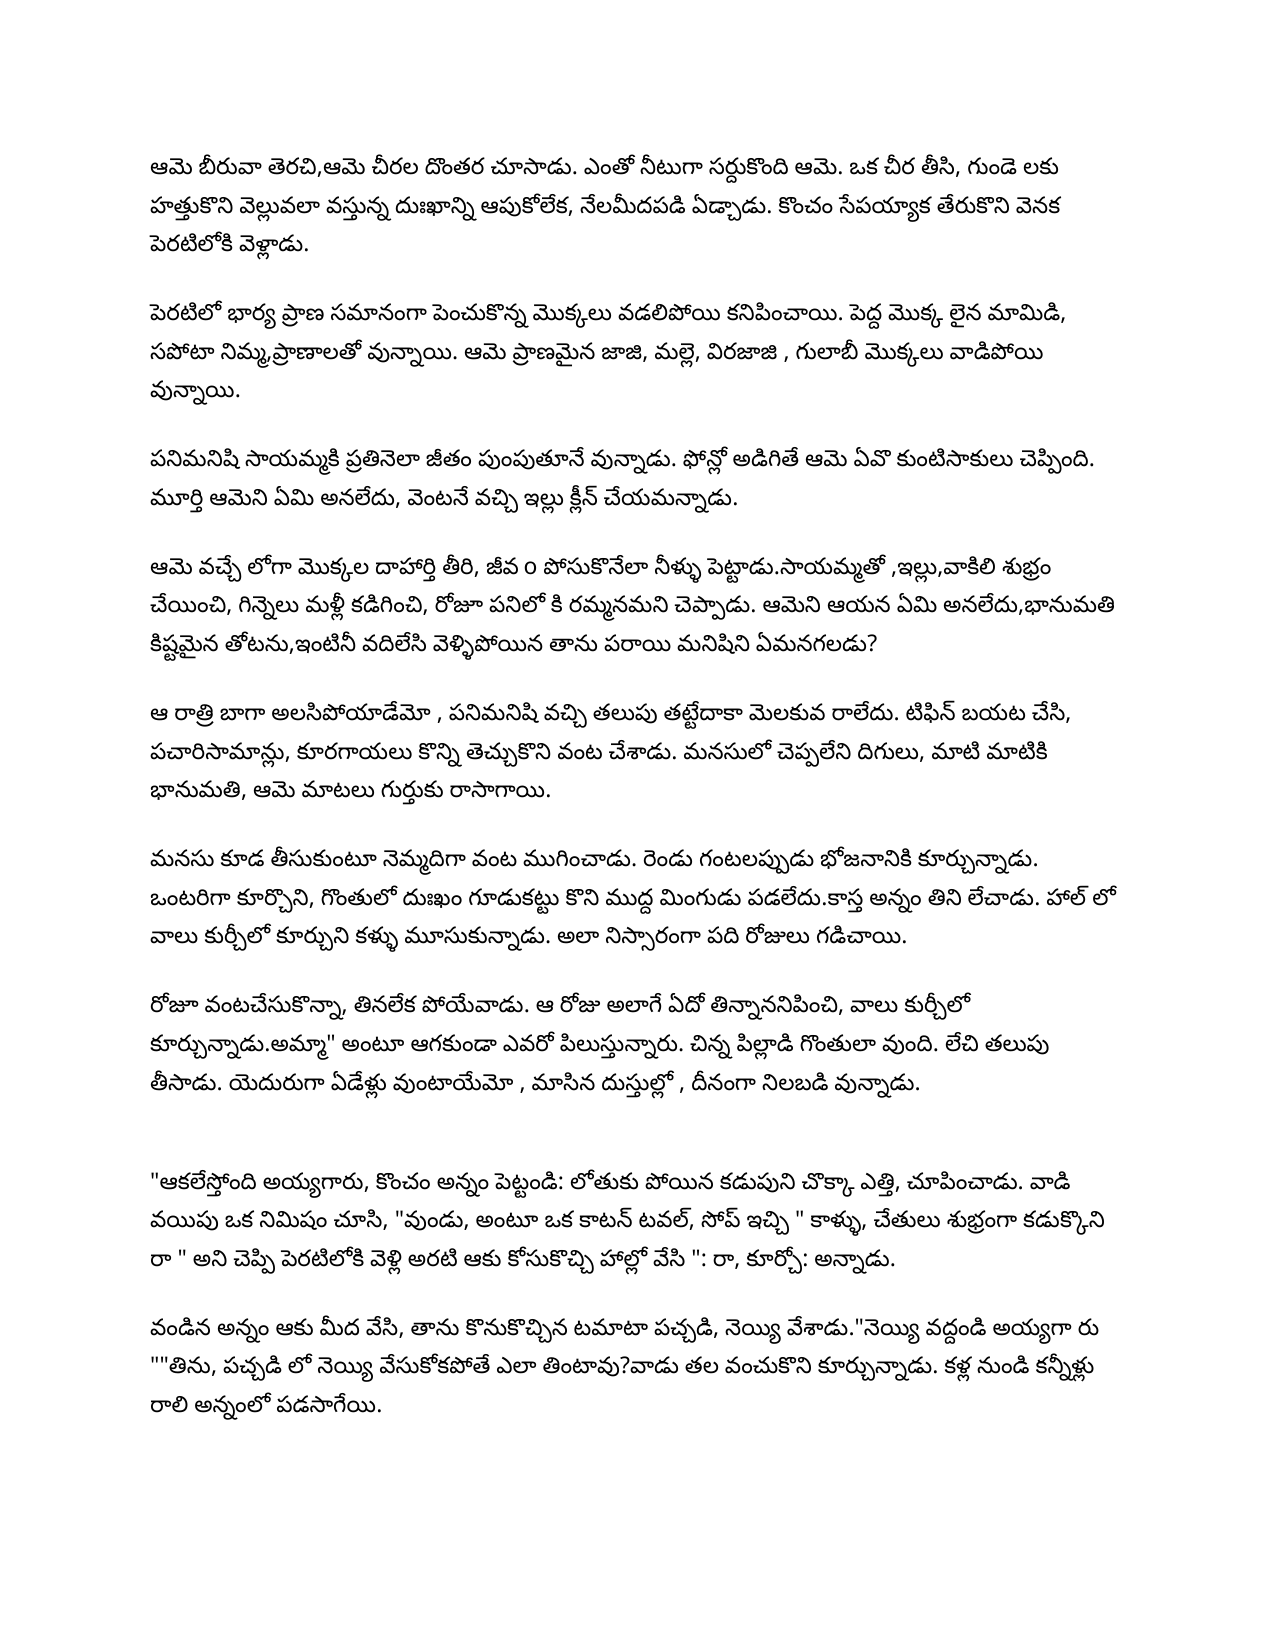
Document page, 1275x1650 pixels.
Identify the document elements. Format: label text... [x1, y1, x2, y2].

text ఆమె వచ్చే లోగా మొక్కల దాహార్తి తీరి, జీవo పోసుకొనేలా నీళ్ళు పెట్టాడు.సాయమ్మతో ,ఇల్లు,వాకిలి శుభ్రం చేయించి, గిన్నెలు మళ్లీ కడిగించి, రోజూ పనిలో కి రమ్మనమని చెప్పాడు. ఆమెని ఆయన ఏమి అనలేదు,భానుమతి కిష్టమైన తోటను,ఇంటినీ వదిలేసి వెళ్ళిపోయిన తాను పరాయి మనిషిని ఏమనగలడు? [150, 550, 1125, 661]
text "ఆకలేస్తోంది అయ్యగారు, కొంచం అన్నం పెట్టండి: లోతుకు పోయిన కడుపుని చొక్కా ఎత్తి, చూపించాడు. వాడి వయిపు ఒక నిమిషం చూసి, "వుండు, అంటూ ఒక కాటన్ టవల్, సోప్ ఇచ్చి " కాళ్ళు, చేతులు శుభ్రంగా కడుక్కొని రా " అని చెప్పి పెరటిలోకి వెళ్లి అరటి ఆకు కోసుకొచ్చి హాల్లో వేసి ": రా, కూర్చో: అన్నాడు. [150, 1165, 1125, 1276]
text పెరటిలో భార్య ప్రాణ సమానంగా పెంచుకొన్న మొక్కలు వడలిపోయి కనిపించాయి. పెద్ద మొక్క లైన మామిడి, సపోటా నిమ్మ,ప్రాణాలతో వున్నాయి. ఆమె ప్రాణమైన జాజి, మల్లె, విరజాజి , గులాబీ మొక్కలు వాడిపోయి వున్నాయి. [150, 296, 1125, 407]
text పనిమనిషి సాయమ్మకి ప్రతినెలా జీతం పుంపుతూనే వున్నాడు. ఫోన్లో అడిగితే ఆమె ఏవొ కుంటిసాకులు చెప్పింది. మూర్తి ఆమెని ఏమి అనలేదు, వెంటనే వచ్చి ఇల్లు క్లీన్ చేయమన్నాడు. [150, 442, 1125, 515]
text మనసు కూడ తీసుకుంటూ నెమ్మదిగా వంట ముగించాడు. రెండు గంటలప్పుడు భోజనానికి కూర్చున్నాడు. ఒంటరిగా కూర్చొని, గొంతులో దుఃఖం గూడుకట్టు కొని ముద్ద మింగుడు పడలేదు.కాస్త అన్నం తిని లేచాడు. హాల్ లో వాలు కుర్చీలో కూర్చుని కళ్ళు మూసుకున్నాడు. అలా నిస్సారంగా పది రోజులు గడిచాయి. [150, 842, 1125, 953]
text ఆ రాత్రి బాగా అలసిపోయాడేమో , పనిమనిషి వచ్చి తలుపు తట్టేదాకా మెలకువ రాలేదు. టిఫిన్ బయట చేసి, పచారిసామాన్లు, కూరగాయలు కొన్ని తెచ్చుకొని వంట చేశాడు. మనసులో చెప్పలేని దిగులు, మాటి మాటికి భానుమతి, ఆమె మాటలు గుర్తుకు రాసాగాయి. [150, 696, 1125, 807]
text రోజూ వంటచేసుకొన్నా, తినలేక పోయేవాడు. ఆ రోజు అలాగే ఏదో తిన్నాననిపించి, వాలు కుర్చీలో కూర్చున్నాడు.అమ్మా" అంటూ ఆగకుండా ఎవరో పిలుస్తున్నారు. చిన్న పిల్లాడి గొంతులా వుంది. లేచి తలుపు తీసాడు. యెదురుగా ఏడేళ్లు వుంటాయేమో , మాసిన దుస్తుల్లో , దీనంగా నిలబడి వున్నాడు. [150, 988, 1125, 1099]
text వండిన అన్నం ఆకు మీద వేసి, తాను కొనుకొచ్చిన టమాటా పచ్చడి, నెయ్యి వేశాడు."నెయ్యి వద్దండి అయ్యగా రు ""తిను, పచ్చడి లో నెయ్యి వేసుకోకపోతే ఎలా తింటావు?వాడు తల వంచుకొని కూర్చున్నాడు. కళ్ల నుండి కన్నీళ్లు రాలి అన్నంలో పడసాగేయి. [150, 1311, 1125, 1422]
text ఆమె బీరువా తెరచి,ఆమె చీరల దొంతర చూసాడు. ఎంతో నీటుగా సర్దుకొంది ఆమె. ఒక చీర తీసి, గుండె లకు హత్తుకొని వెల్లువలా వస్తున్న దుఃఖాన్ని ఆపుకోలేక, నేలమీదపడి ఏడ్చాడు. కొంచం సేపయ్యాక తేరుకొని వెనక పెరటిలోకి వెళ్లాడు. [150, 150, 1125, 261]
